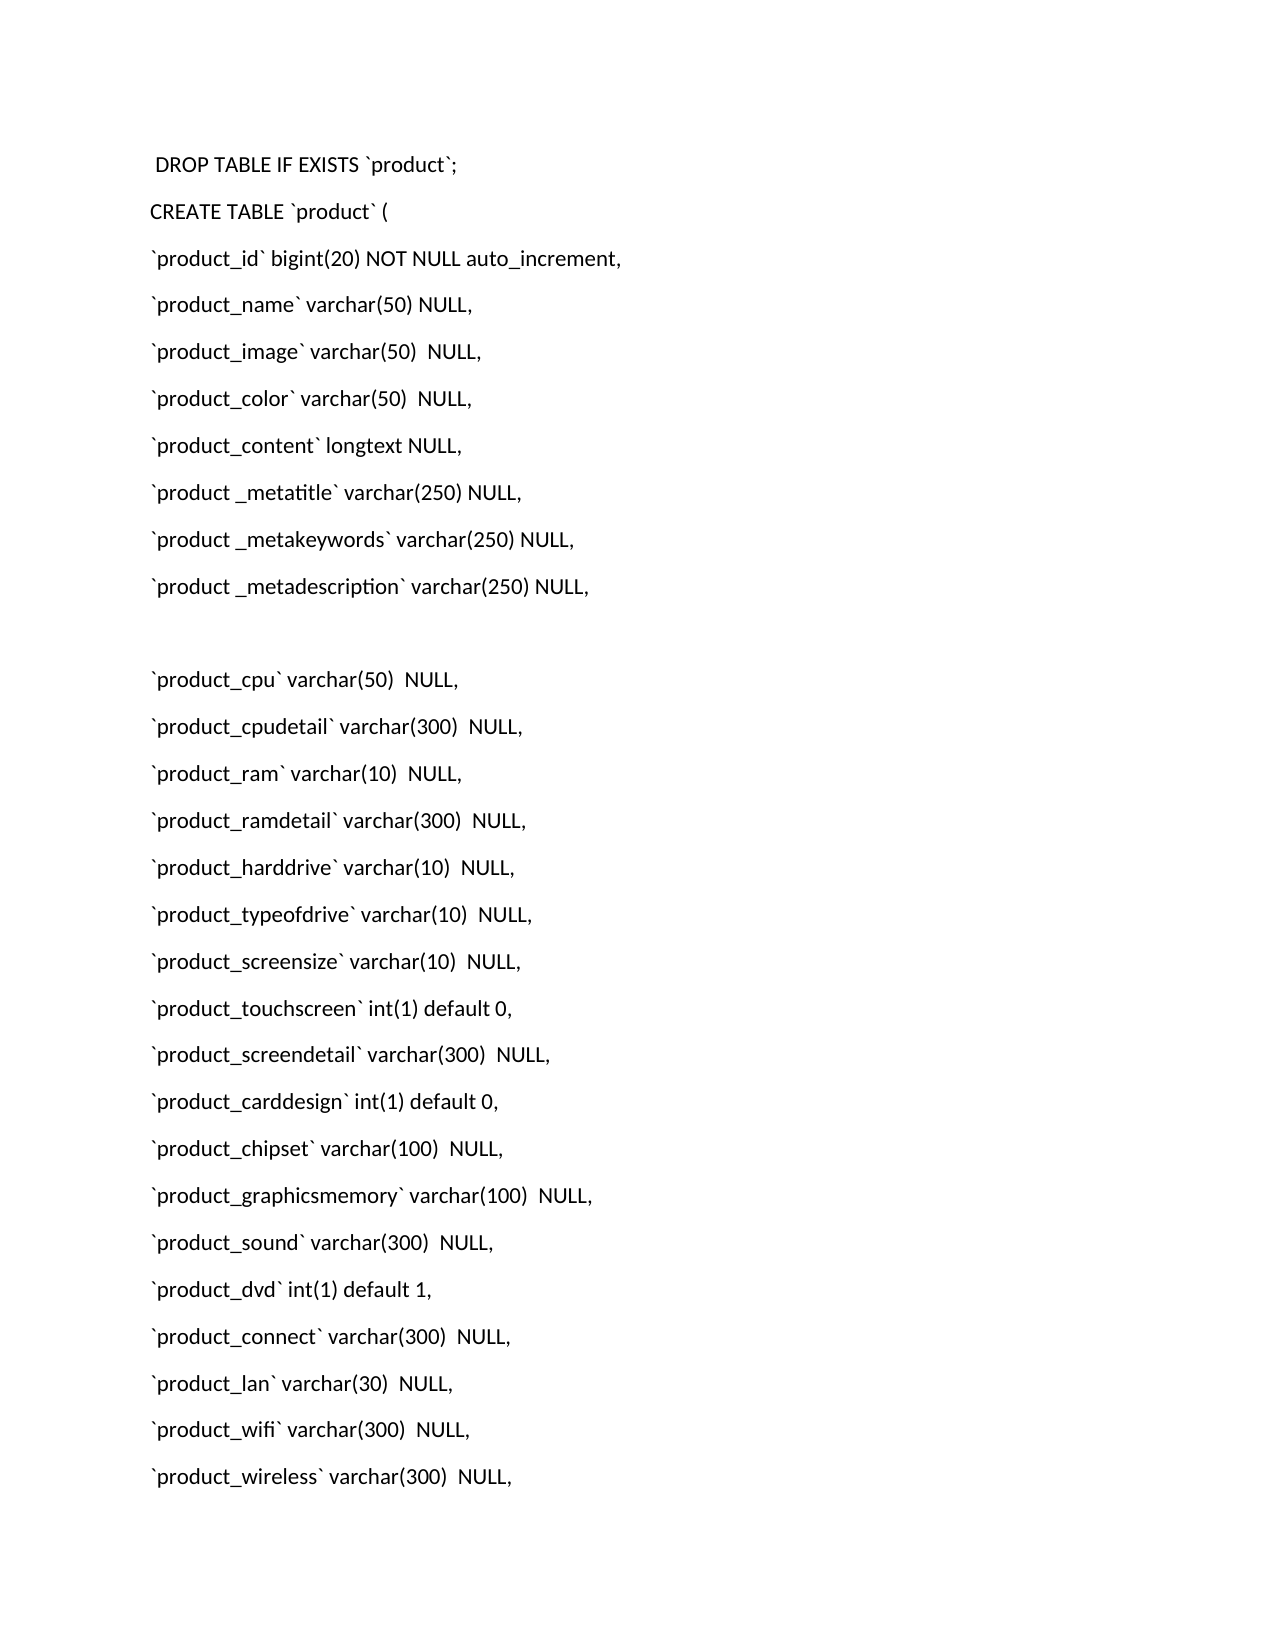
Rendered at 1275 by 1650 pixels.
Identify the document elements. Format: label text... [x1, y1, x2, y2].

text `product_connect` varchar(300) NULL, [150, 1322, 1125, 1350]
text `product_cpu` varchar(50) NULL, [150, 666, 1125, 694]
text `product _metakeywords` varchar(250) NULL, [150, 525, 1125, 553]
text `product_name` varchar(50) NULL, [150, 291, 1125, 319]
text `product_harddrive` varchar(10) NULL, [150, 853, 1125, 881]
text `product_carddesign` int(1) default 0, [150, 1087, 1125, 1116]
text `product_dvd` int(1) default 1, [150, 1275, 1125, 1303]
text DROP TABLE IF EXISTS `product`; [150, 150, 1125, 178]
text `product_ram` varchar(10) NULL, [150, 759, 1125, 787]
text `product_graphicsmemory` varchar(100) NULL, [150, 1181, 1125, 1209]
text `product_image` varchar(50) NULL, [150, 337, 1125, 366]
text `product _metatitle` varchar(250) NULL, [150, 478, 1125, 506]
text `product_color` varchar(50) NULL, [150, 384, 1125, 412]
text `product_screendetail` varchar(300) NULL, [150, 1041, 1125, 1069]
text `product_screensize` varchar(10) NULL, [150, 947, 1125, 975]
text `product_id` bigint(20) NOT NULL auto_increment, [150, 244, 1125, 272]
text `product_wireless` varchar(300) NULL, [150, 1462, 1125, 1491]
text `product_lan` varchar(30) NULL, [150, 1369, 1125, 1397]
text `product _metadescription` varchar(250) NULL, [150, 572, 1125, 600]
text `product_ramdetail` varchar(300) NULL, [150, 806, 1125, 834]
text `product_content` longtext NULL, [150, 431, 1125, 459]
text `product_wifi` varchar(300) NULL, [150, 1416, 1125, 1444]
text `product_chipset` varchar(100) NULL, [150, 1134, 1125, 1162]
text `product_cpudetail` varchar(300) NULL, [150, 712, 1125, 741]
text CREATE TABLE `product` ( [150, 197, 1125, 225]
text `product_typeofdrive` varchar(10) NULL, [150, 900, 1125, 928]
text `product_touchscreen` int(1) default 0, [150, 994, 1125, 1022]
text `product_sound` varchar(300) NULL, [150, 1228, 1125, 1256]
